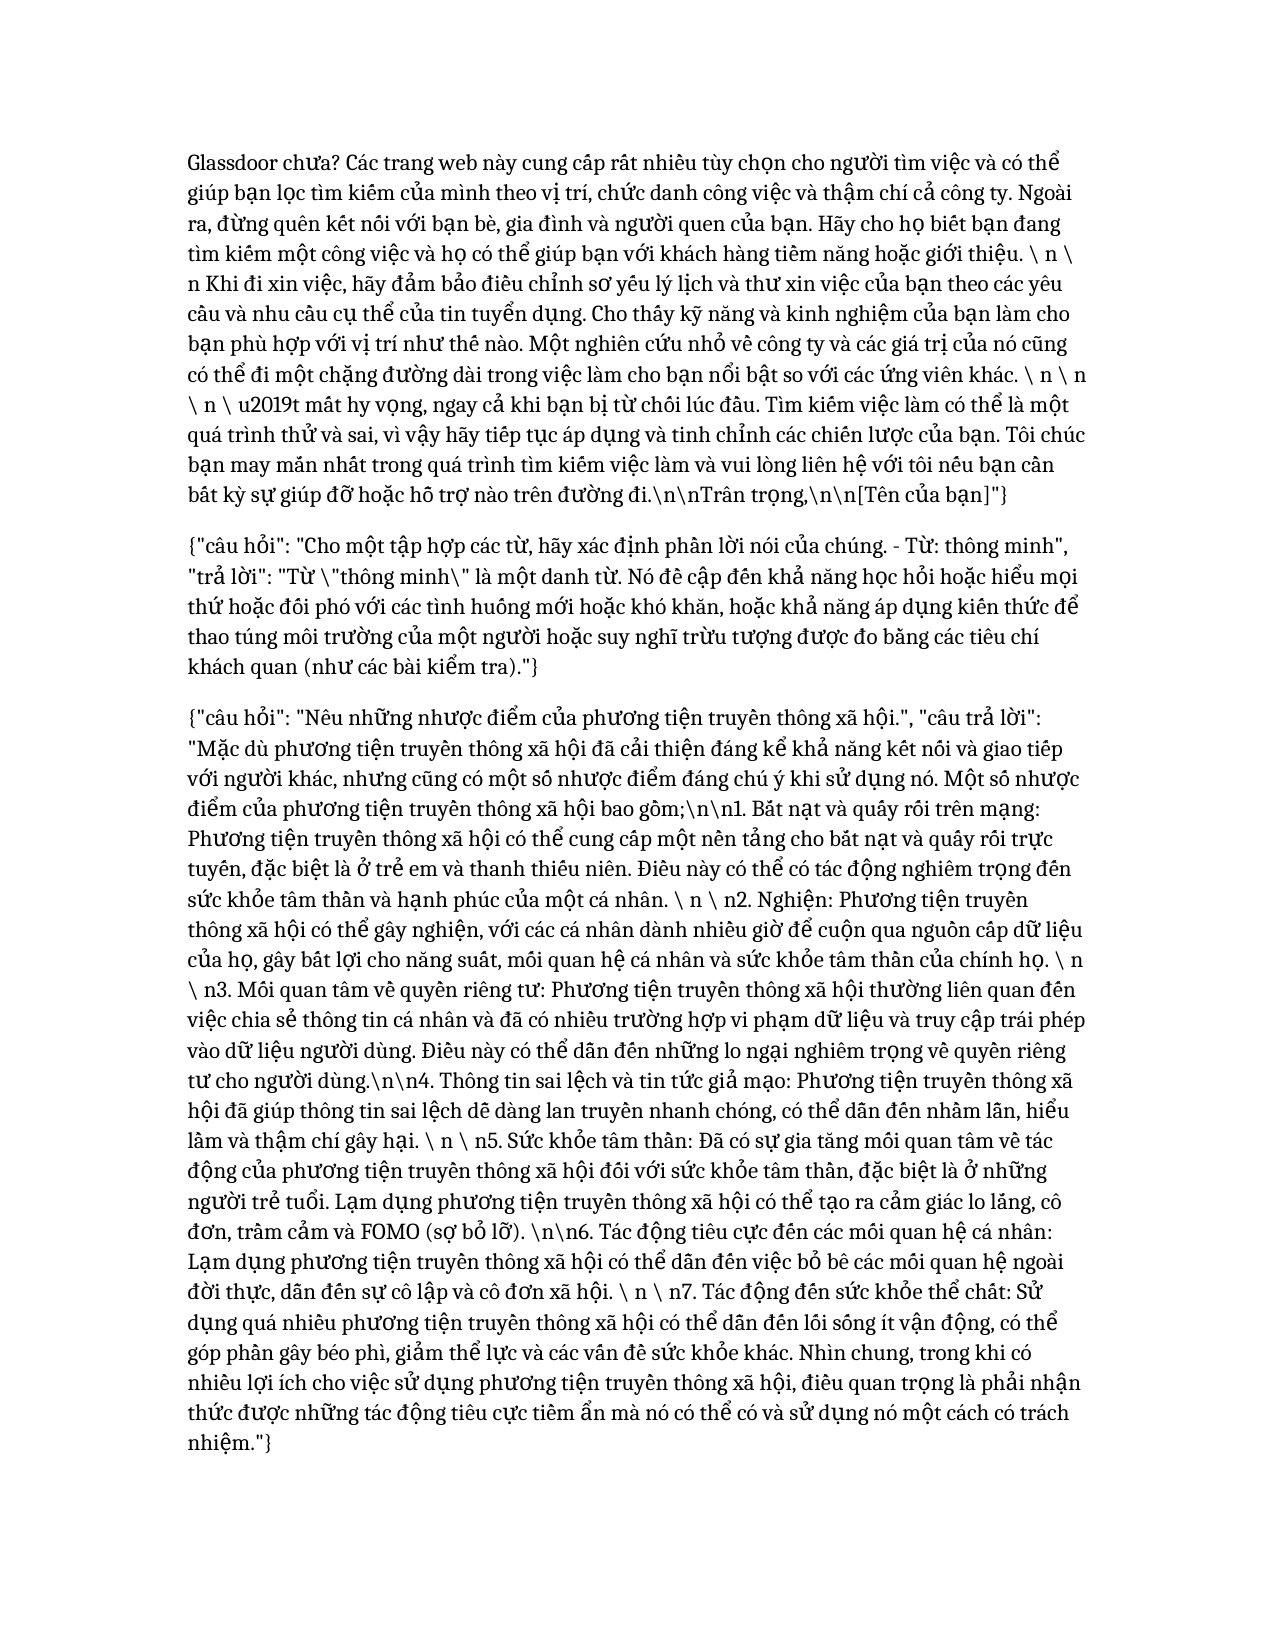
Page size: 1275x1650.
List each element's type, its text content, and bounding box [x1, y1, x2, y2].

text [187, 150, 1087, 509]
text {"câu hỏi": "Cho một tập hợp các từ, hãy xác định phần lời nói của chúng. - Từ: thông minh", "trả lời": "Từ \"thông minh\" là một danh từ. Nó đề cập đến khả năng học hỏi hoặc hiểu mọi thứ hoặc đối phó với các tình huống mới hoặc khó khăn, hoặc khả năng áp dụng kiến thức để thao túng môi trường của một người hoặc suy nghĩ trừu tượng được đo bằng các tiêu chí khách quan (như các bài kiểm tra)."} [187, 533, 1087, 681]
text {"câu hỏi": "Nêu những nhược điểm của phương tiện truyền thông xã hội.", "câu trả lời": "Mặc dù phương tiện truyền thông xã hội đã cải thiện đáng kể khả năng kết nối và giao tiếp với người khác, nhưng cũng có một số nhược điểm đáng chú ý khi sử dụng nó. Một số nhược điểm của phương tiện truyền thông xã hội bao gồm;\n\n1. Bắt nạt và quấy rối trên mạng: Phương tiện truyền thông xã hội có thể cung cấp một nền tảng cho bắt nạt và quấy rối trực tuyến, đặc biệt là ở trẻ em và thanh thiếu niên. Điều này có thể có tác động nghiêm trọng đến sức khỏe tâm thần và hạnh phúc của một cá nhân. \ n \ n2. Nghiện: Phương tiện truyền thông xã hội có thể gây nghiện, với các cá nhân dành nhiều giờ để cuộn qua nguồn cấp dữ liệu của họ, gây bất lợi cho năng suất, mối quan hệ cá nhân và sức khỏe tâm thần của chính họ. \ n \ n3. Mối quan tâm về quyền riêng tư: Phương tiện truyền thông xã hội thường liên quan đến việc chia sẻ thông tin cá nhân và đã có nhiều trường hợp vi phạm dữ liệu và truy cập trái phép vào dữ liệu người dùng. Điều này có thể dẫn đến những lo ngại nghiêm trọng về quyền riêng tư cho người dùng.\n\n4. Thông tin sai lệch và tin tức giả mạo: Phương tiện truyền thông xã hội đã giúp thông tin sai lệch dễ dàng lan truyền nhanh chóng, có thể dẫn đến nhầm lẫn, hiểu lầm và thậm chí gây hại. \ n \ n5. Sức khỏe tâm thần: Đã có sự gia tăng mối quan tâm về tác động của phương tiện truyền thông xã hội đối với sức khỏe tâm thần, đặc biệt là ở những người trẻ tuổi. Lạm dụng phương tiện truyền thông xã hội có thể tạo ra cảm giác lo lắng, cô đơn, trầm cảm và FOMO (sợ bỏ lỡ). \n\n6. Tác động tiêu cực đến các mối quan hệ cá nhân: Lạm dụng phương tiện truyền thông xã hội có thể dẫn đến việc bỏ bê các mối quan hệ ngoài đời thực, dẫn đến sự cô lập và cô đơn xã hội. \ n \ n7. Tác động đến sức khỏe thể chất: Sử dụng quá nhiều phương tiện truyền thông xã hội có thể dẫn đến lối sống ít vận động, có thể góp phần gây béo phì, giảm thể lực và các vấn đề sức khỏe khác. Nhìn chung, trong khi có nhiều lợi ích cho việc sử dụng phương tiện truyền thông xã hội, điều quan trọng là phải nhận thức được những tác động tiêu cực tiềm ẩn mà nó có thể có và sử dụng nó một cách có trách nhiệm."} [187, 705, 1087, 1457]
